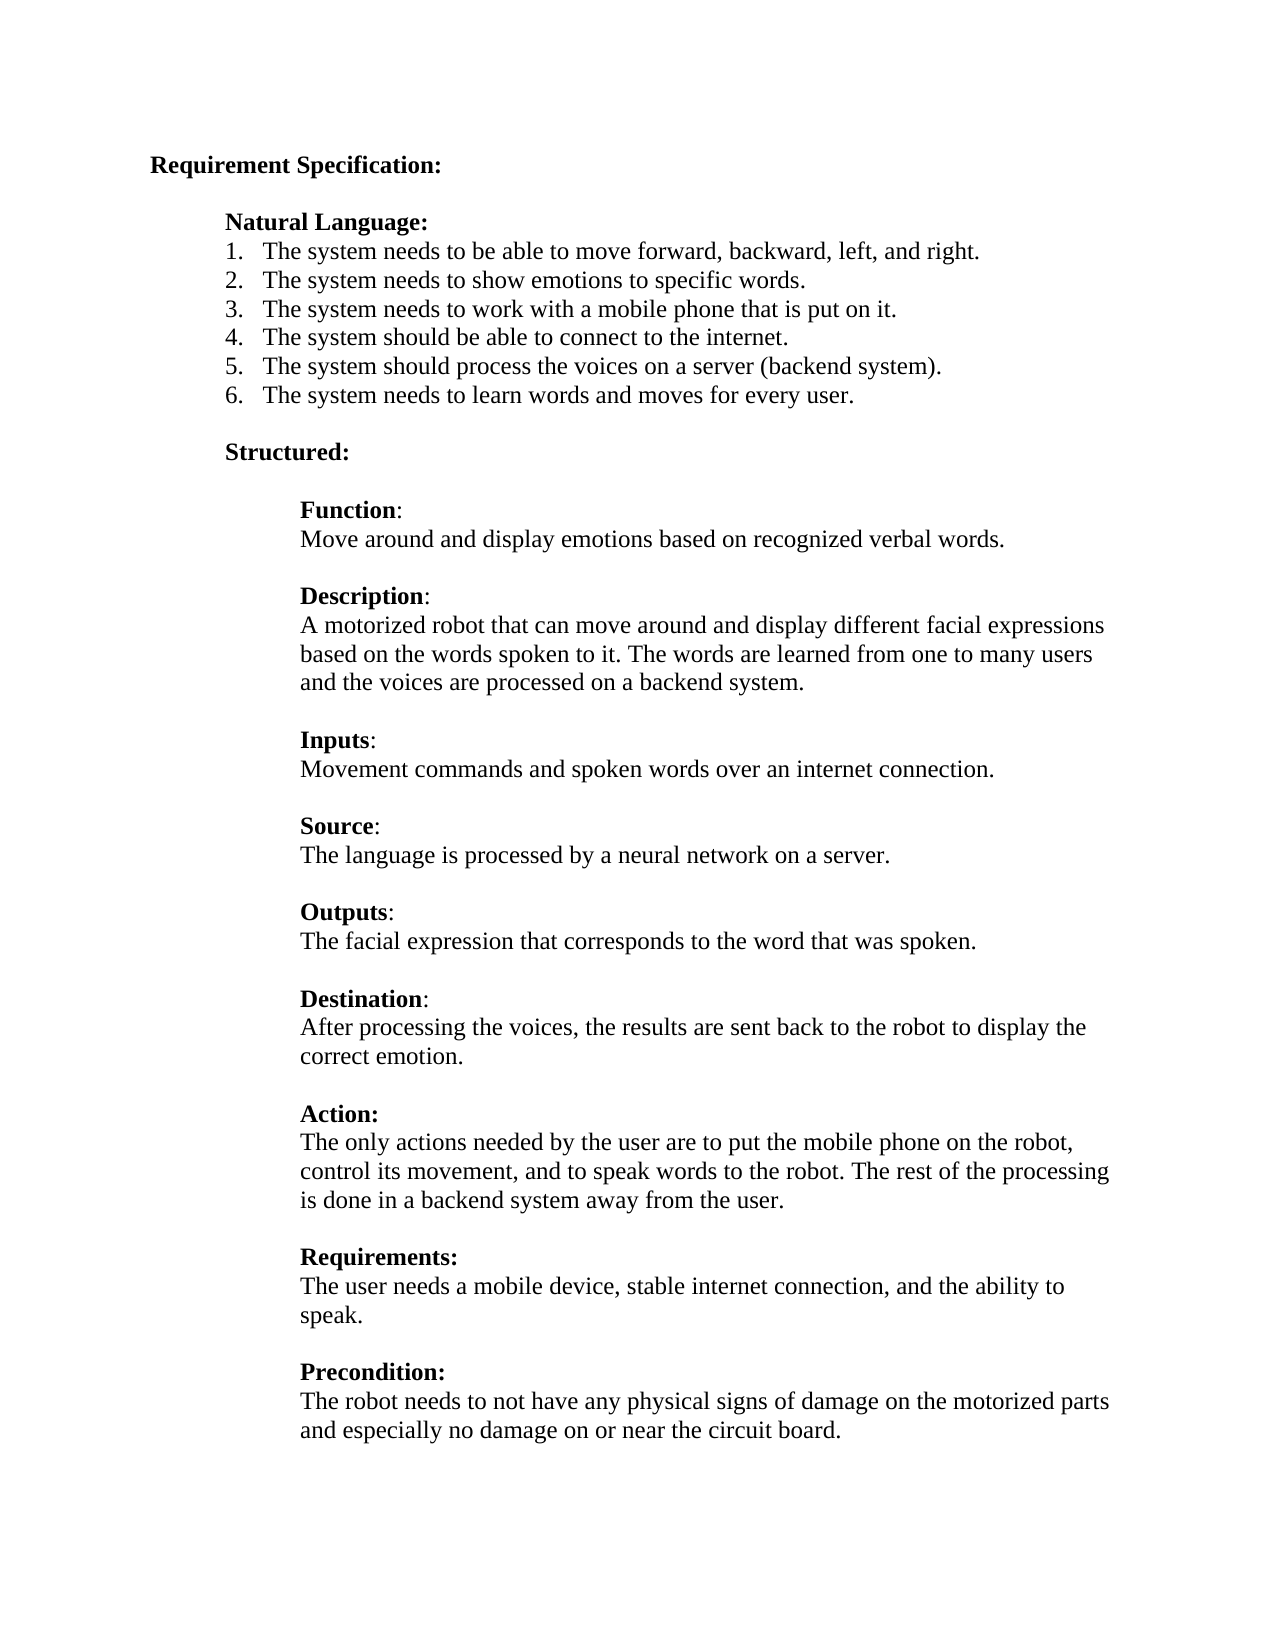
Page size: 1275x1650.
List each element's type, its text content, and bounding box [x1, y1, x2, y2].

text A motorized robot that can move around and display different facial expressions based on the words spoken to it. The words are learned from one to many users and the voices are processed on a backend system. [300, 610, 1125, 696]
text After processing the voices, the results are sent back to the robot to display the correct emotion. [300, 1012, 1125, 1070]
text The robot needs to not have any physical signs of damage on the motorized parts and especially no damage on or near the circuit board. [300, 1386, 1125, 1444]
text Source: [300, 811, 1125, 840]
text The user needs a mobile device, stable internet connection, and the ability to speak. [300, 1271, 1125, 1329]
list The system should process the voices on a server (backend system). [225, 351, 1125, 380]
list The system should be able to connect to the internet. [225, 322, 1125, 351]
text Description: [300, 581, 1125, 610]
list Requirement Specification: [150, 150, 1125, 179]
text The facial expression that corresponds to the word that was spoken. [300, 926, 1125, 955]
text Outputs: [300, 897, 1125, 926]
text Precondition: [300, 1357, 1125, 1386]
text The only actions needed by the user are to put the mobile phone on the robot, control its movement, and to speak words to the robot. The rest of the processing is done in a backend system away from the user. [300, 1127, 1125, 1214]
text Inputs: [300, 725, 1125, 754]
list Natural Language: [187, 207, 1125, 236]
text Destination: [300, 984, 1125, 1012]
list The system needs to work with a mobile phone that is put on it. [225, 294, 1125, 322]
text The language is processed by a neural network on a server. [300, 840, 1125, 869]
text Function: [300, 495, 1125, 524]
text Structured: [150, 437, 1125, 466]
list The system needs to learn words and moves for every user. [225, 380, 1125, 409]
text Action: [225, 1099, 1125, 1127]
list The system needs to show emotions to specific words. [225, 265, 1125, 294]
list The system needs to be able to move forward, backward, left, and right. [225, 236, 1125, 265]
text Movement commands and spoken words over an internet connection. [300, 754, 1125, 782]
text Requirements: [300, 1242, 1125, 1271]
text Move around and display emotions based on recognized verbal words. [300, 524, 1125, 552]
